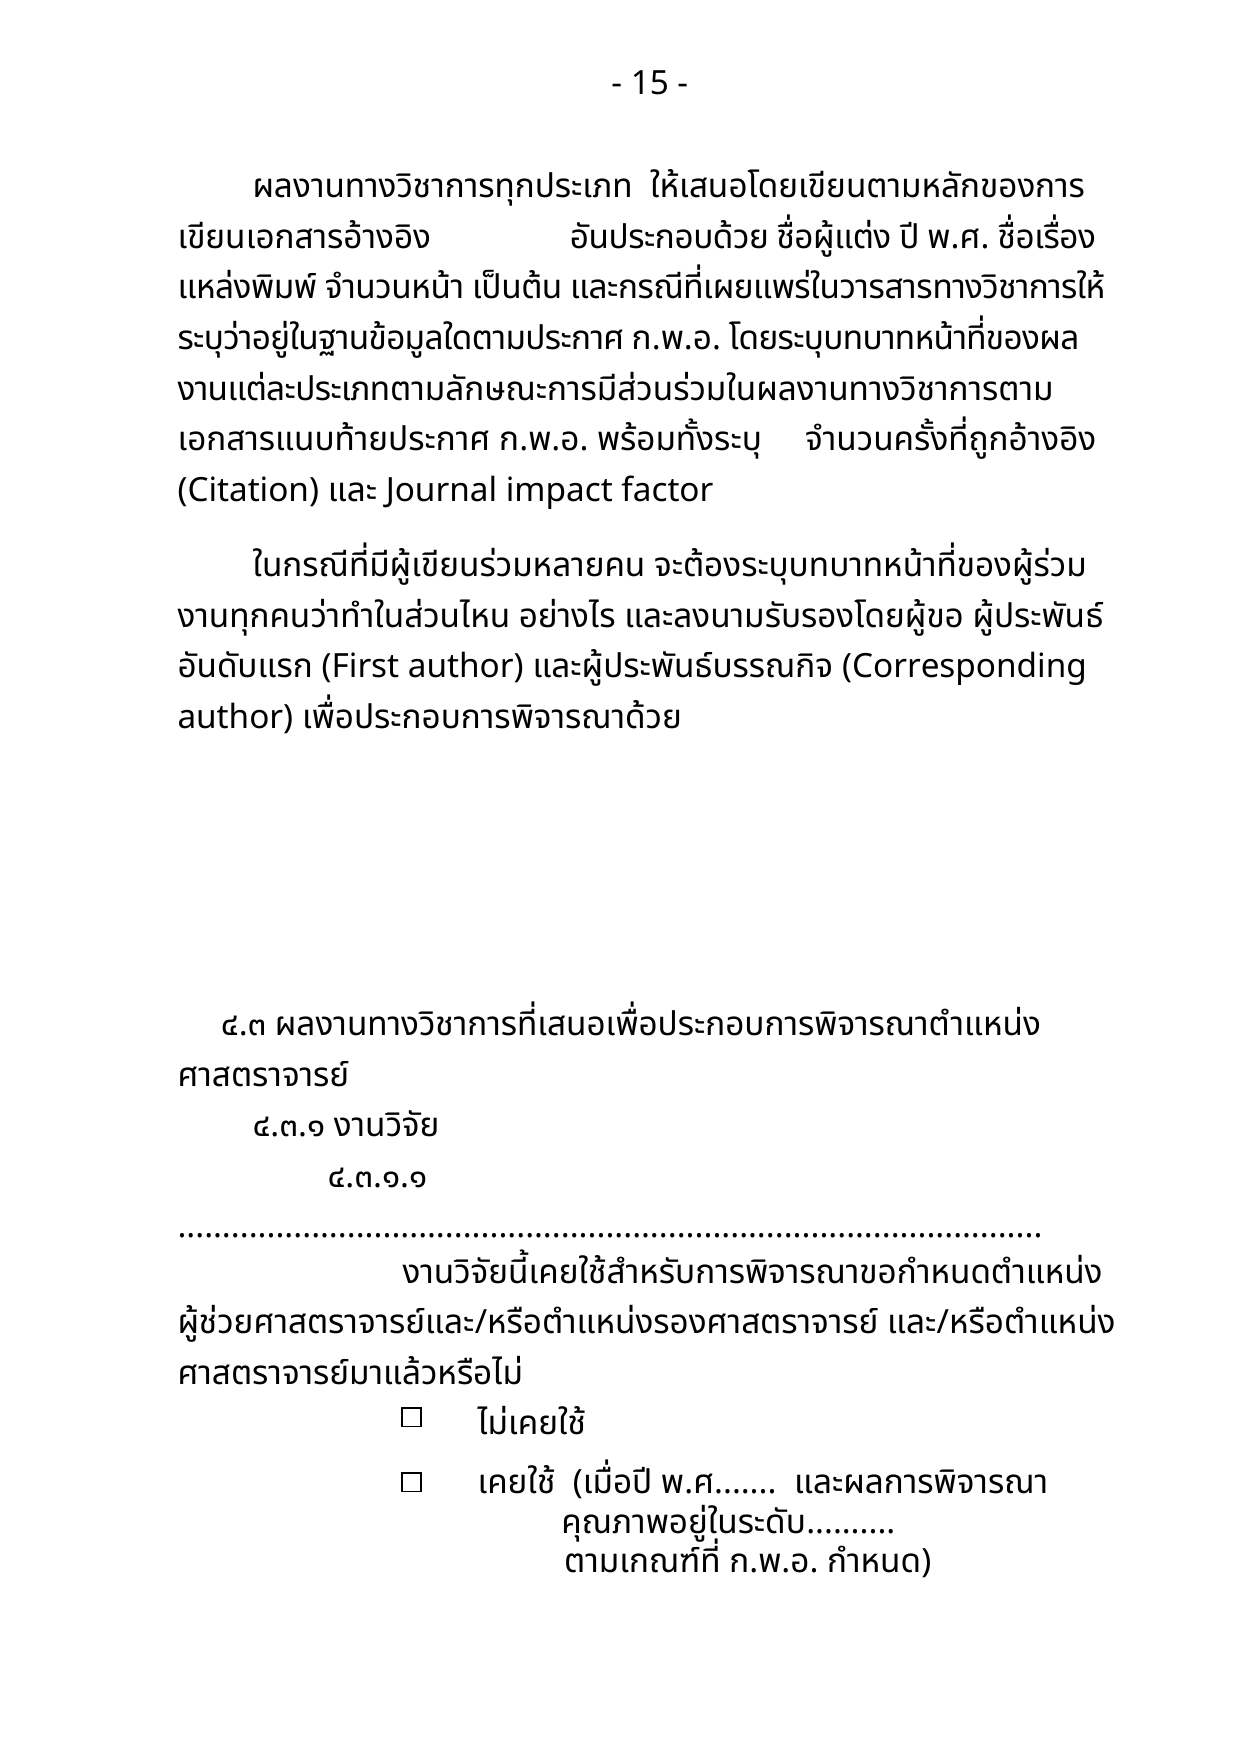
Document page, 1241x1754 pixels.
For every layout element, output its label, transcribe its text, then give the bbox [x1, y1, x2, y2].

text ผลงานทางวิชาการทุกประเภท ให้เสนอโดยเขียนตามหลักของการเขียนเอกสารอ้างอิง อันประกอบด้วย ชื่อผู้แต่ง ปี พ.ศ. ชื่อเรื่อง แหล่งพิมพ์ จำนวนหน้า เป็นต้น และกรณีที่เผยแพร่ในวารสารทางวิชาการให้ระบุว่าอยู่ในฐานข้อมูลใดตามประกาศ ก.พ.อ. โดยระบุบทบาทหน้าที่ของผลงานแต่ละประเภทตามลักษณะการมีส่วนร่วมในผลงานทางวิชาการตามเอกสารแนบท้ายประกาศ ก.พ.อ. พร้อมทั้งระบุ จำนวนครั้งที่ถูกอ้างอิง (Citation) และ Journal impact factor [177, 162, 1122, 516]
text ไม่เคยใช้ [177, 1399, 1122, 1449]
text ๔.๓.๑.๑ ................................................................................................. [177, 1152, 1122, 1248]
text ในกรณีที่มีผู้เขียนร่วมหลายคน จะต้องระบุบทบาทหน้าที่ของผู้ร่วมงานทุกคนว่าทำในส่วนไหน อย่างไร และลงนามรับรองโดยผู้ขอ ผู้ประพันธ์อันดับแรก (First author) และผู้ประพันธ์บรรณกิจ (Corresponding author) เพื่อประกอบการพิจารณาด้วย [177, 541, 1122, 743]
text เคยใช้ (เมื่อปี พ.ศ....... และผลการพิจารณาคุณภาพอยู่ในระดับ.......... [477, 1462, 1137, 1541]
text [177, 1248, 1122, 1399]
text ๔.๓ ผลงานทางวิชาการที่เสนอเพื่อประกอบการพิจารณาตำแหน่งศาสตราจารย์ [177, 1000, 1122, 1101]
text ๔.๓.๑ งานวิจัย [177, 1101, 1122, 1152]
text ตามเกณฑ์ที่ ก.พ.อ. กำหนด) [402, 1541, 1122, 1581]
